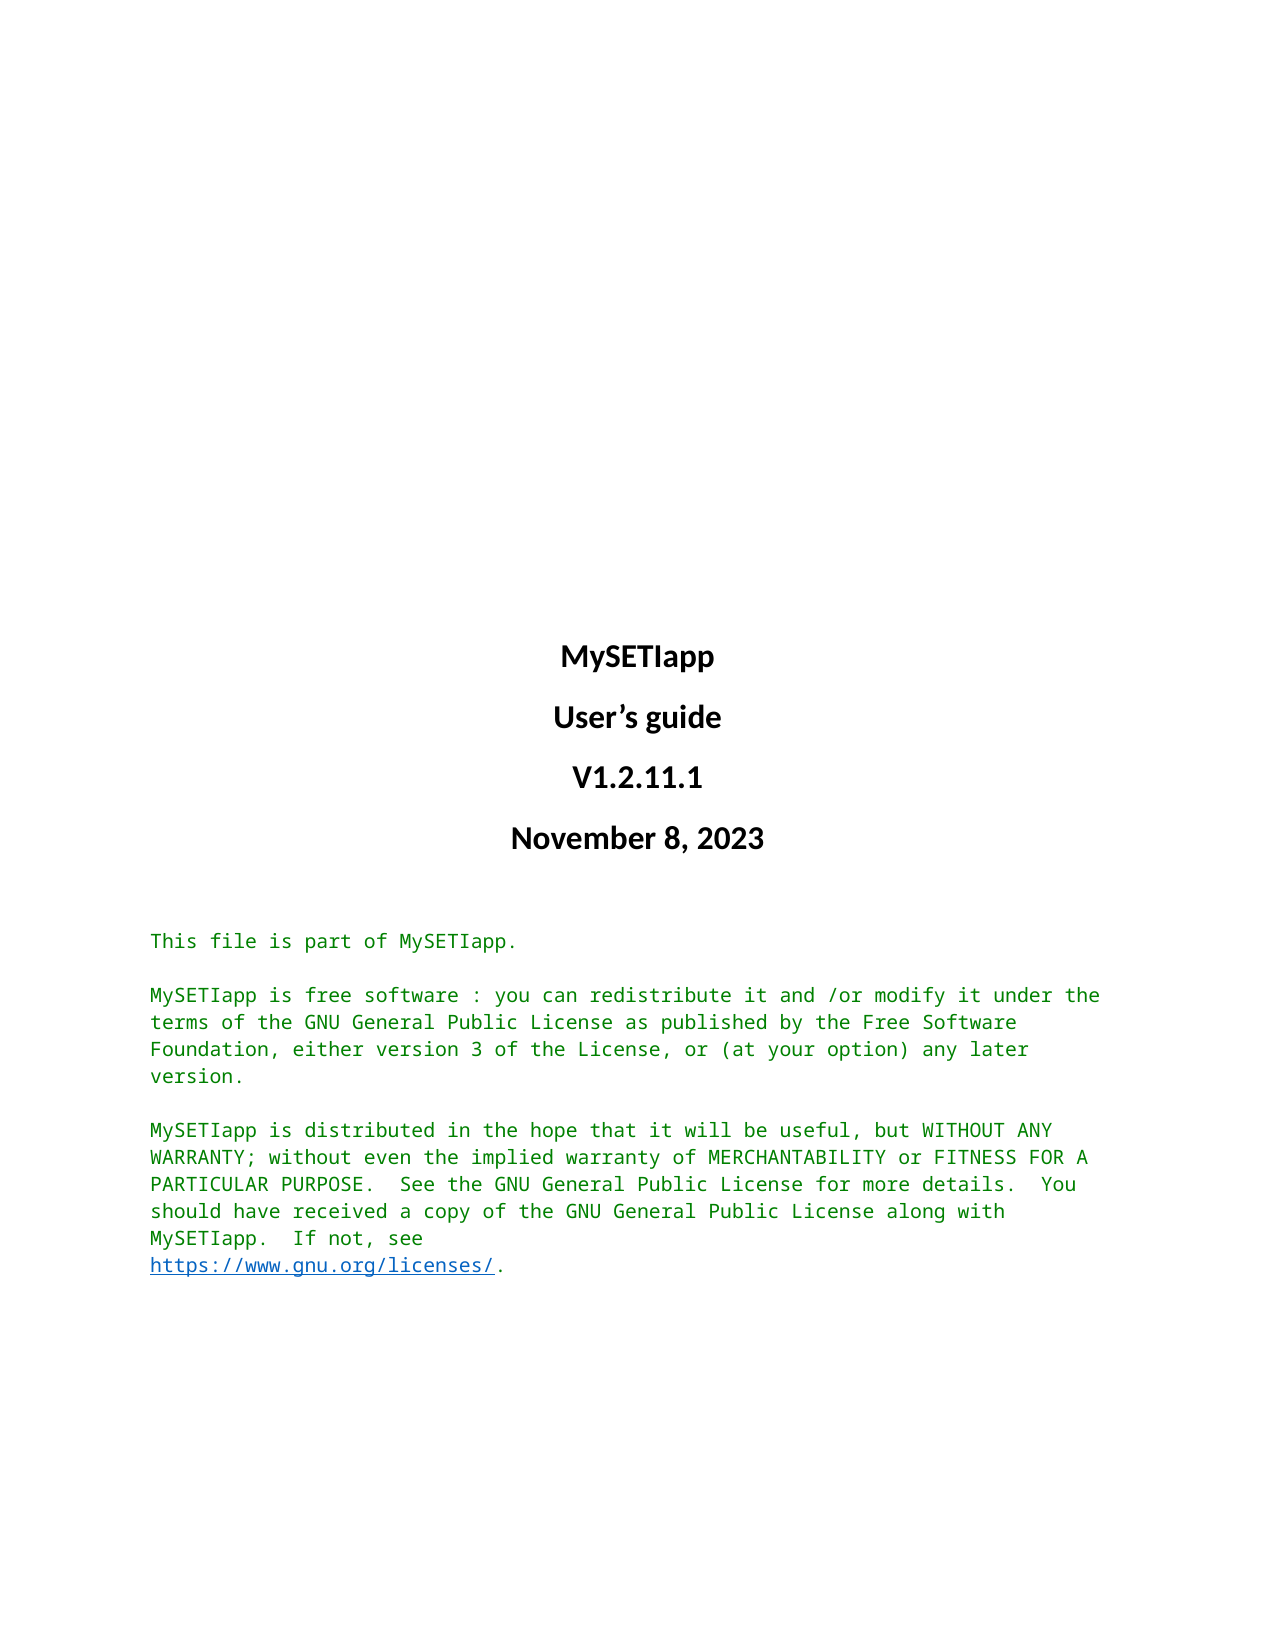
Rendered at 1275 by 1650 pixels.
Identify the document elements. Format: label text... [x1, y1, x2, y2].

text MySETIapp is free software : you can redistribute it and /or modify it under the terms of the GNU General Public License as published by the Free Software Foundation, either version 3 of the License, or (at your option) any later version. [150, 981, 1125, 1089]
text November 8, 2023 [150, 817, 1125, 858]
text MySETIapp [150, 635, 1125, 676]
text V1.2.11.1 [150, 756, 1125, 797]
text This file is part of MySETIapp. [150, 927, 1125, 954]
text User’s guide [150, 696, 1125, 736]
text https://www.gnu.org/licenses/. [150, 1251, 1125, 1278]
text MySETIapp is distributed in the hope that it will be useful, but WITHOUT ANY WARRANTY; without even the implied warranty of MERCHANTABILITY or FITNESS FOR A PARTICULAR PURPOSE. See the GNU General Public License for more details. You should have received a copy of the GNU General Public License along with MySETIapp. If not, see [150, 1116, 1125, 1251]
